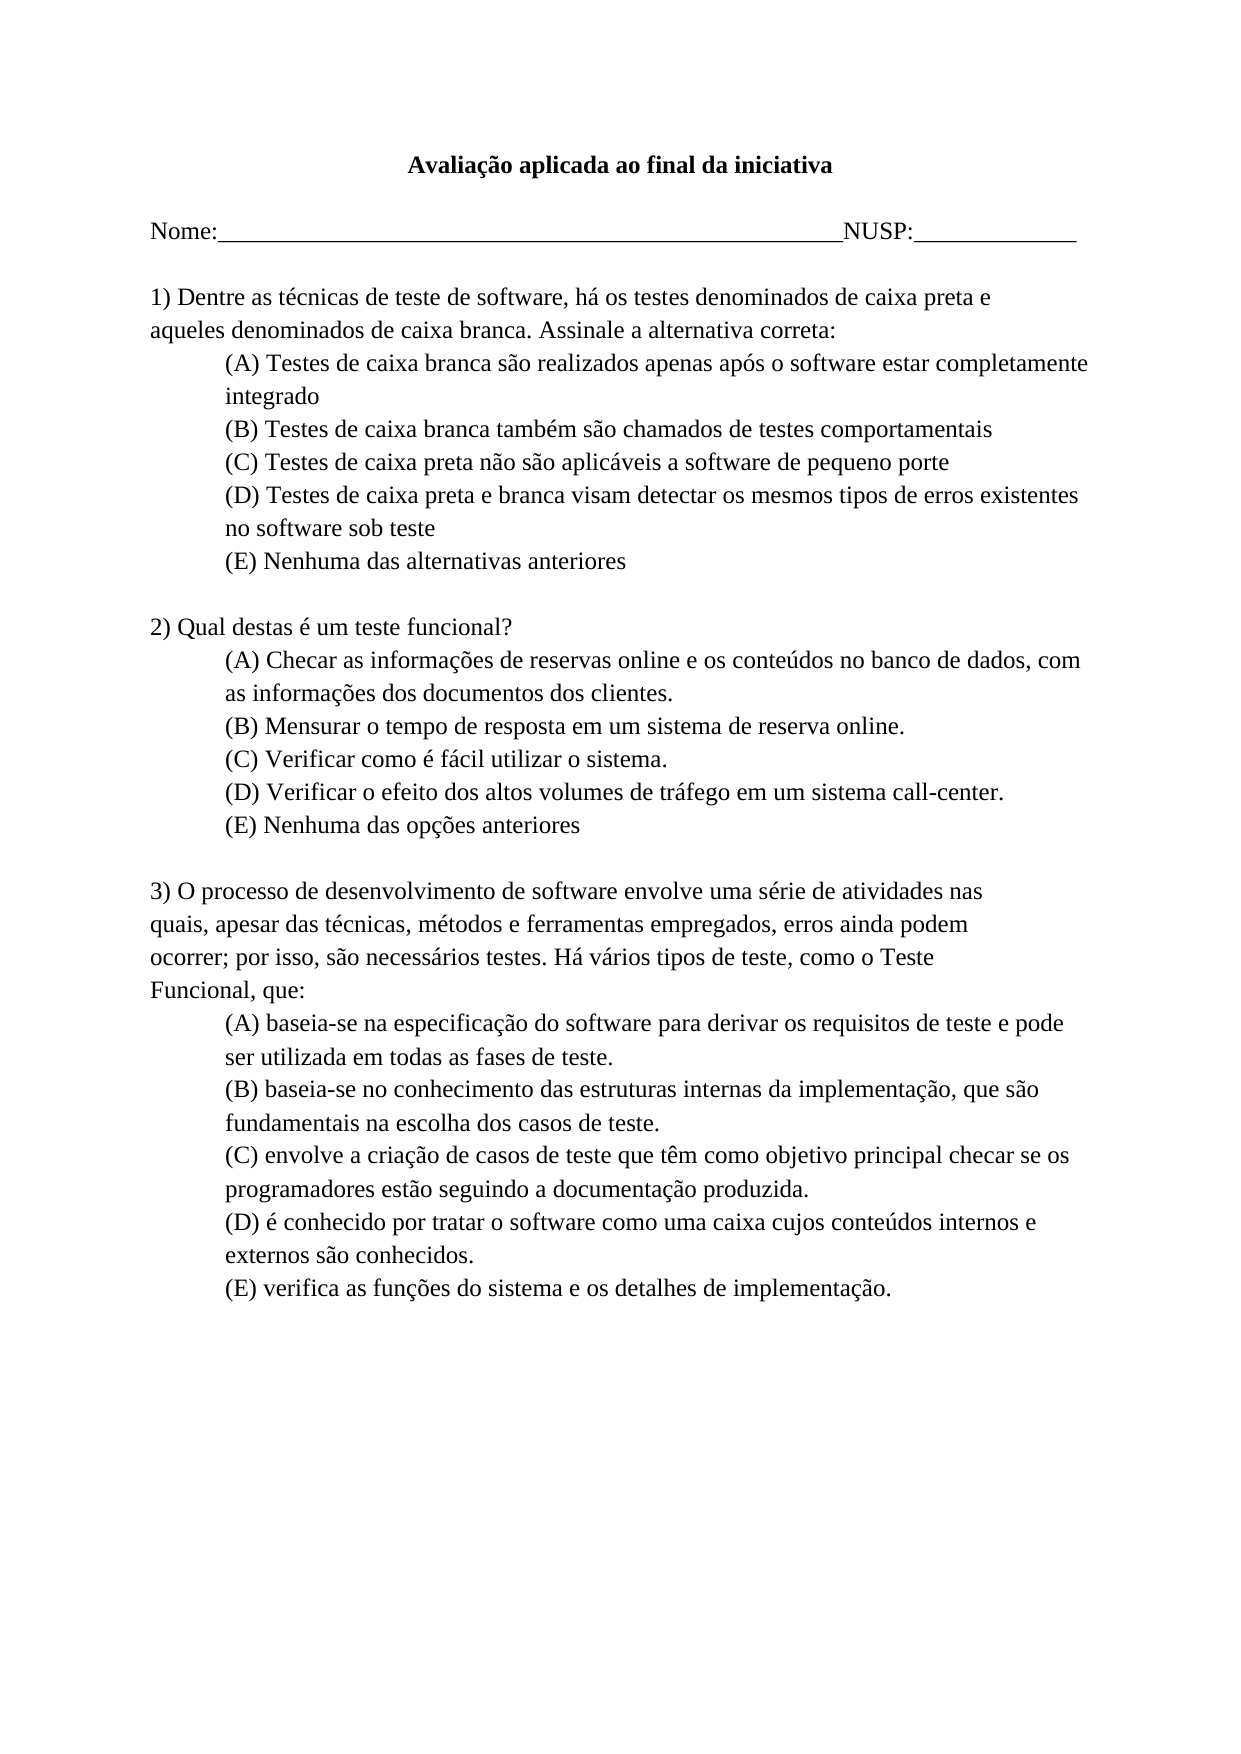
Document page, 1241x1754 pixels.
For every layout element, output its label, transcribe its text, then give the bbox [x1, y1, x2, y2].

text (E) verifica as funções do sistema e os detalhes de implementação. [225, 1273, 1090, 1301]
text 3) O processo de desenvolvimento de software envolve uma série de atividades nas [150, 876, 1090, 905]
text Nome:__________________________________________________NUSP:_____________ [150, 216, 1090, 245]
text ocorrer; por isso, são necessários testes. Há vários tipos de teste, como o Teste [150, 942, 1090, 971]
text (E) Nenhuma das alternativas anteriores [225, 546, 1090, 575]
text (E) Nenhuma das opções anteriores [225, 810, 1090, 839]
text quais, apesar das técnicas, métodos e ferramentas empregados, erros ainda podem [150, 909, 1090, 938]
text Funcional, que: [150, 976, 1090, 1004]
text 2) Qual destas é um teste funcional? [150, 612, 1090, 641]
text fundamentais na escolha dos casos de teste. [225, 1108, 1090, 1136]
text (D) Testes de caixa preta e branca visam detectar os mesmos tipos de erros existentes no software sob teste [225, 480, 1090, 542]
text (C) Verificar como é fácil utilizar o sistema. [225, 744, 1090, 773]
text Avaliação aplicada ao final da iniciativa [150, 150, 1090, 179]
text (B) Testes de caixa branca também são chamados de testes comportamentais [225, 414, 1090, 443]
text (A) baseia-se na especificação do software para derivar os requisitos de teste e pode ser utilizada em todas as fases de teste. [225, 1008, 1090, 1070]
text (B) Mensurar o tempo de resposta em um sistema de reserva online. [225, 711, 1090, 740]
text (C) envolve a criação de casos de teste que têm como objetivo principal checar se os programadores estão seguindo a documentação produzida. [225, 1141, 1090, 1202]
text (D) Verificar o efeito dos altos volumes de tráfego em um sistema call-center. [225, 777, 1090, 806]
text (D) é conhecido por tratar o software como uma caixa cujos conteúdos internos e externos são conhecidos. [225, 1207, 1090, 1268]
text (B) baseia-se no conhecimento das estruturas internas da implementação, que são [225, 1074, 1090, 1103]
text 1) Dentre as técnicas de teste de software, há os testes denominados de caixa preta e [150, 282, 1090, 311]
text aqueles denominados de caixa branca. Assinale a alternativa correta: [150, 315, 1090, 344]
text (A) Testes de caixa branca são realizados apenas após o software estar completamente integrado [225, 348, 1090, 410]
text (A) Checar as informações de reservas online e os conteúdos no banco de dados, com as informações dos documentos dos clientes. [225, 645, 1090, 707]
text (C) Testes de caixa preta não são aplicáveis a software de pequeno porte [225, 447, 1090, 476]
